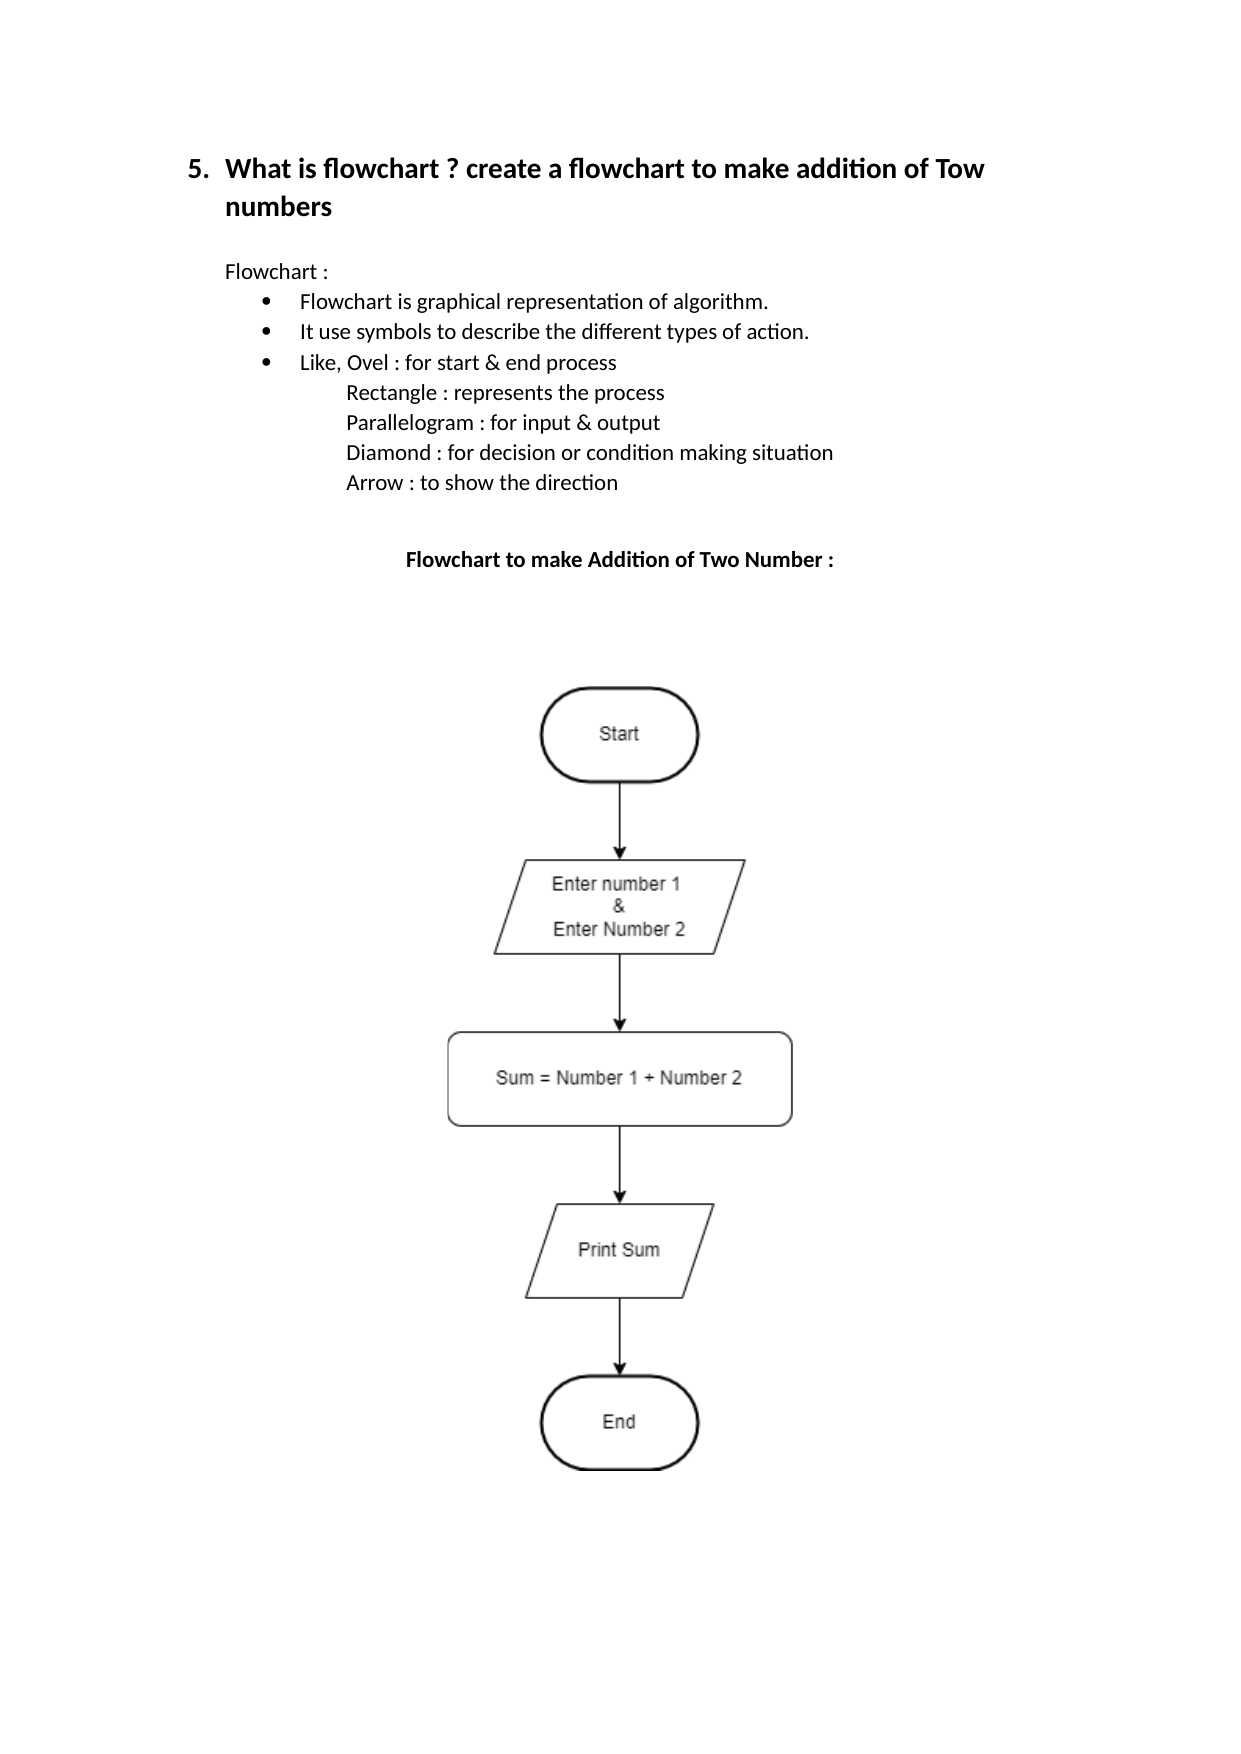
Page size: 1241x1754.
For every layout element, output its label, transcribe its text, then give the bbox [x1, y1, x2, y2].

list Diamond : for decision or condition making situation [300, 438, 1090, 466]
list What is flowchart ? create a flowchart to make addition of Tow numbers [187, 150, 1090, 224]
text Flowchart to make Addition of Two Number : [150, 546, 1090, 574]
list It use symbols to describe the different types of action. [262, 317, 1090, 346]
list Parallelogram : for input & output [300, 408, 1090, 436]
list Arrow : to show the direction [300, 468, 1090, 497]
list Like, Ovel : for start & end process [262, 348, 1090, 376]
list Flowchart : [225, 257, 1090, 285]
list Flowchart is graphical representation of algorithm. [262, 287, 1090, 315]
picture [447, 686, 793, 1471]
list Rectangle : represents the process [300, 378, 1090, 406]
